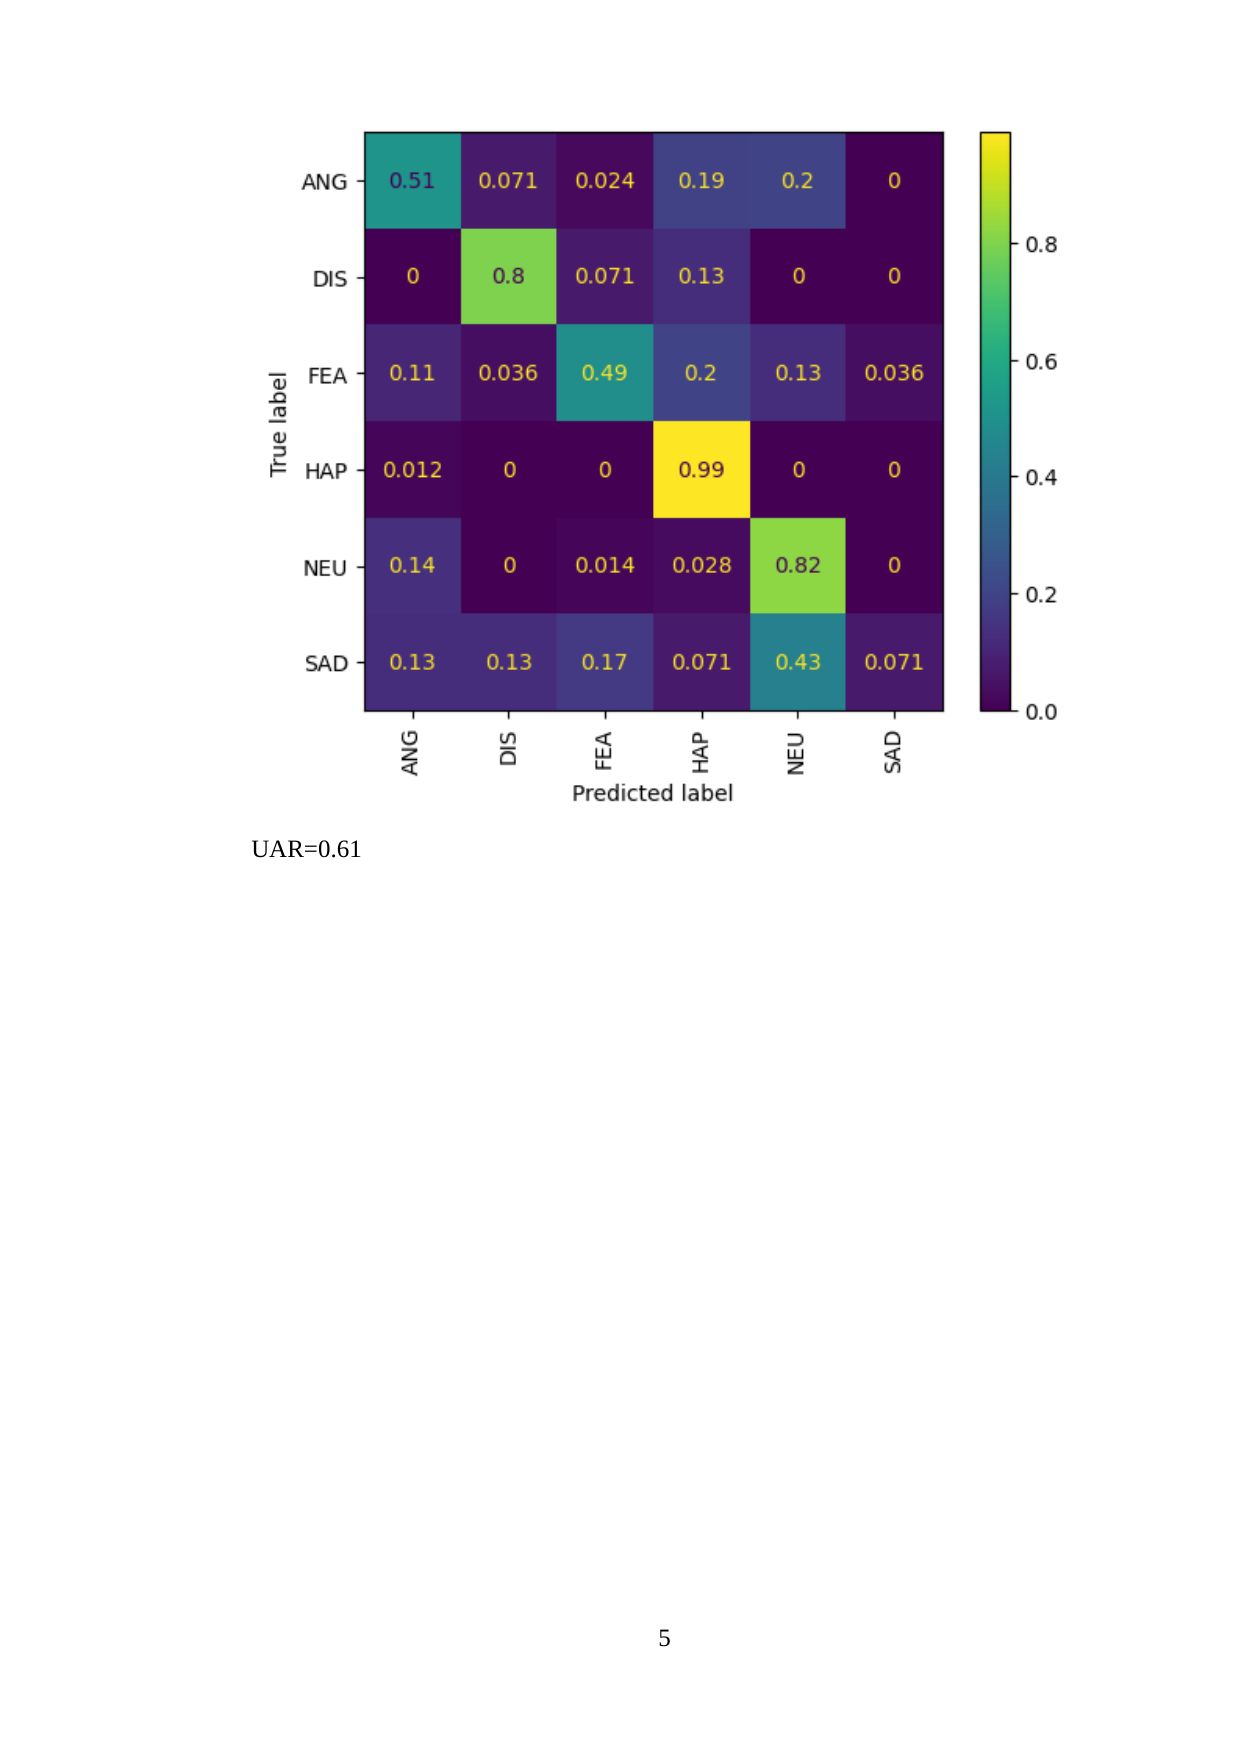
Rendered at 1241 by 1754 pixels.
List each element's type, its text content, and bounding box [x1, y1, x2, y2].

picture [255, 118, 1074, 820]
text UAR=0.61 [177, 834, 1152, 862]
